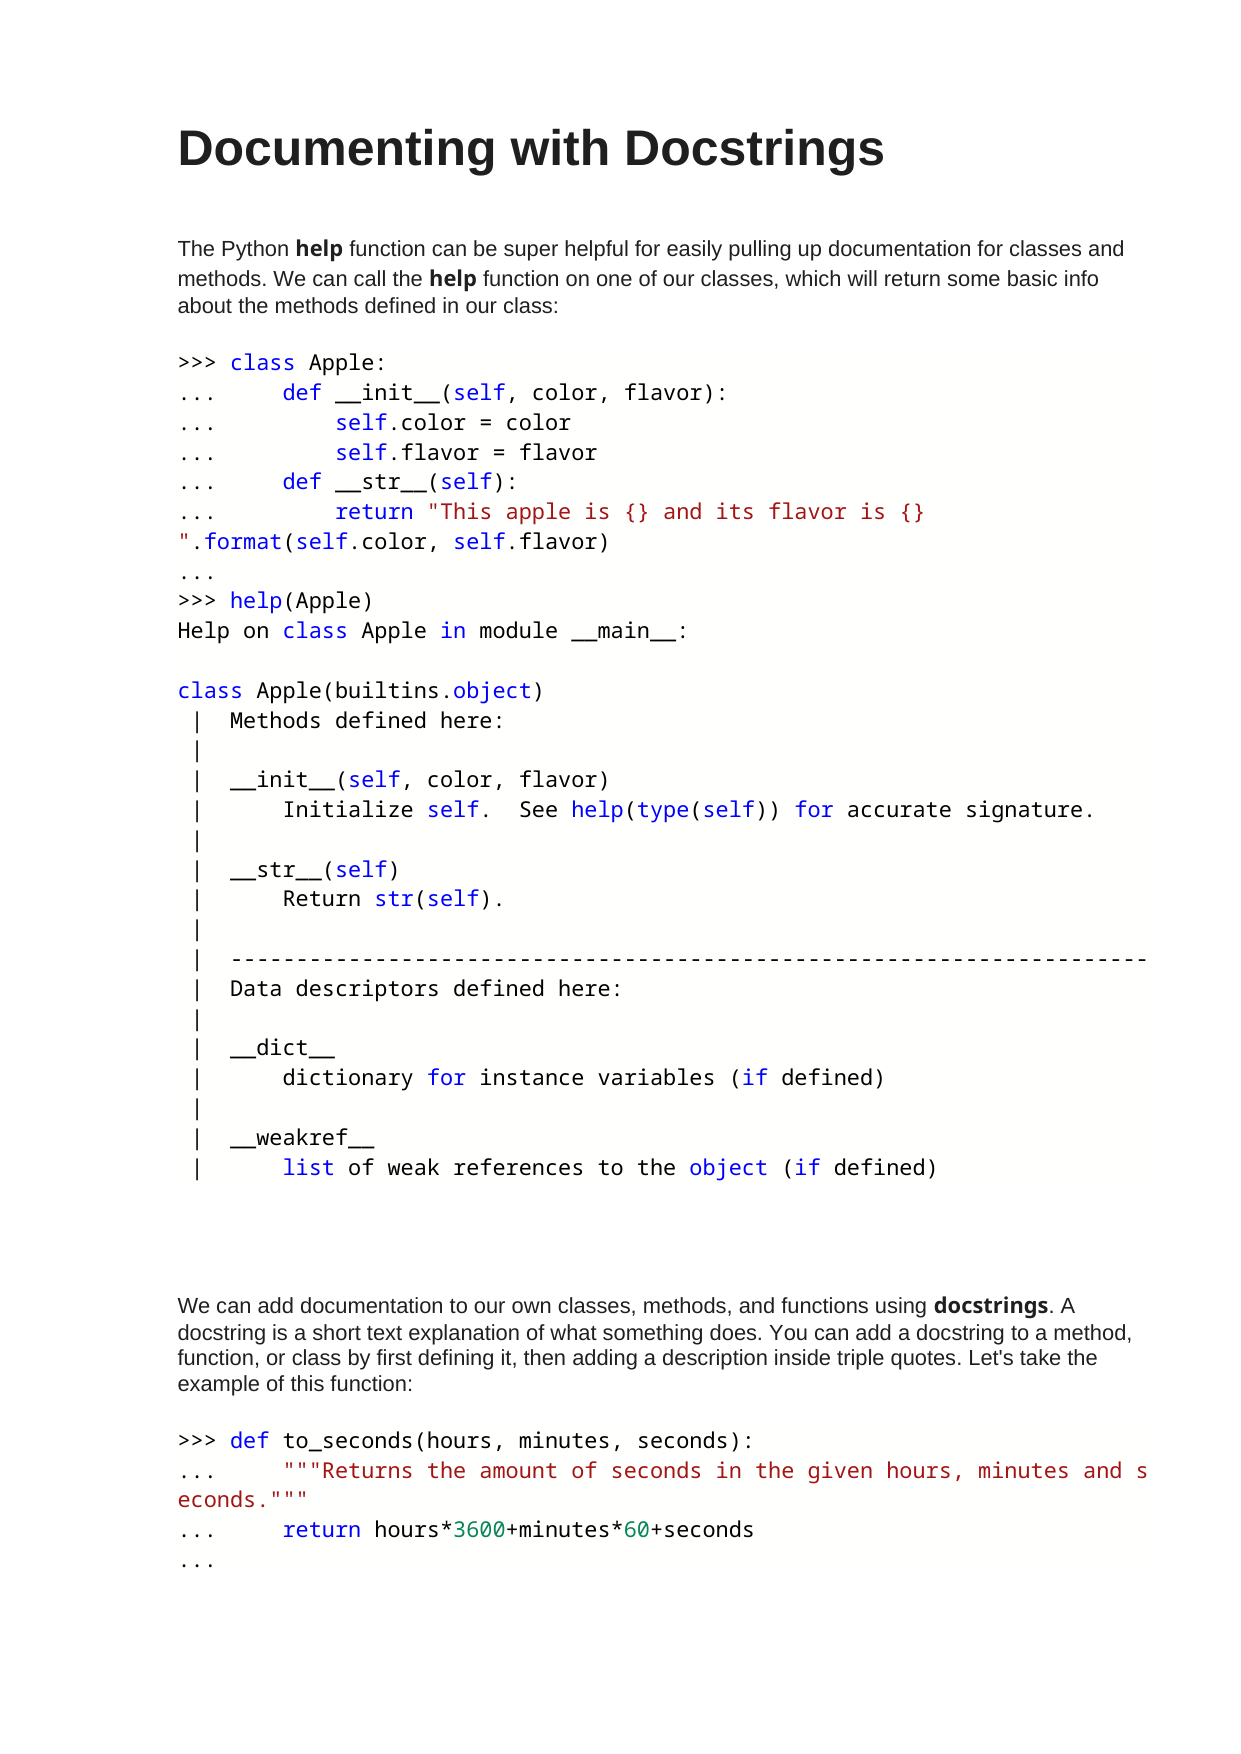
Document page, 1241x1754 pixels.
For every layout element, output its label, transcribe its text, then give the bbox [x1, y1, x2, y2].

text | [177, 913, 1152, 943]
text | dictionary for instance variables (if defined) [177, 1062, 1152, 1092]
text Documenting with Docstrings [177, 118, 1152, 176]
text Help on class Apple in module __main__: [177, 615, 1152, 645]
text ... """Returns the amount of seconds in the given hours, minutes and seconds.""" [177, 1455, 1152, 1514]
text >>> def to_seconds(hours, minutes, seconds): [177, 1425, 1152, 1455]
text | list of weak references to the object (if defined) [177, 1151, 1152, 1181]
text The Python help function can be super helpful for easily pulling up documentation for classes and methods. We can call the help function on one of our classes, which will return some basic info about the methods defined in our class: [177, 233, 1152, 318]
text | Return str(self). [177, 883, 1152, 913]
text | Methods defined here: [177, 704, 1152, 734]
text | ---------------------------------------------------------------------- [177, 943, 1152, 973]
text | Data descriptors defined here: [177, 973, 1152, 1002]
text | __str__(self) [177, 853, 1152, 883]
text ... return hours*3600+minutes*60+seconds [177, 1514, 1152, 1544]
text >>> class Apple: [177, 347, 1152, 377]
text ... self.flavor = flavor [177, 436, 1152, 466]
text ... def __str__(self): [177, 466, 1152, 496]
text | [177, 734, 1152, 764]
text | __weakref__ [177, 1122, 1152, 1151]
text ... [177, 556, 1152, 585]
text | [177, 824, 1152, 853]
text | __dict__ [177, 1032, 1152, 1062]
text ... def __init__(self, color, flavor): [177, 377, 1152, 407]
text | __init__(self, color, flavor) [177, 764, 1152, 794]
text >>> help(Apple) [177, 585, 1152, 615]
text | [177, 1002, 1152, 1032]
text ... self.color = color [177, 407, 1152, 436]
text | [177, 1092, 1152, 1122]
text | Initialize self. See help(type(self)) for accurate signature. [177, 794, 1152, 824]
text ... [177, 1544, 1152, 1574]
text We can add documentation to our own classes, methods, and functions using docstrings. A docstring is a short text explanation of what something does. You can add a docstring to a method, function, or class by first defining it, then adding a description inside triple quotes. Let's take the example of this function: [177, 1290, 1152, 1396]
text class Apple(builtins.object) [177, 675, 1152, 704]
text ... return "This apple is {} and its flavor is {}".format(self.color, self.flavor) [177, 496, 1152, 556]
